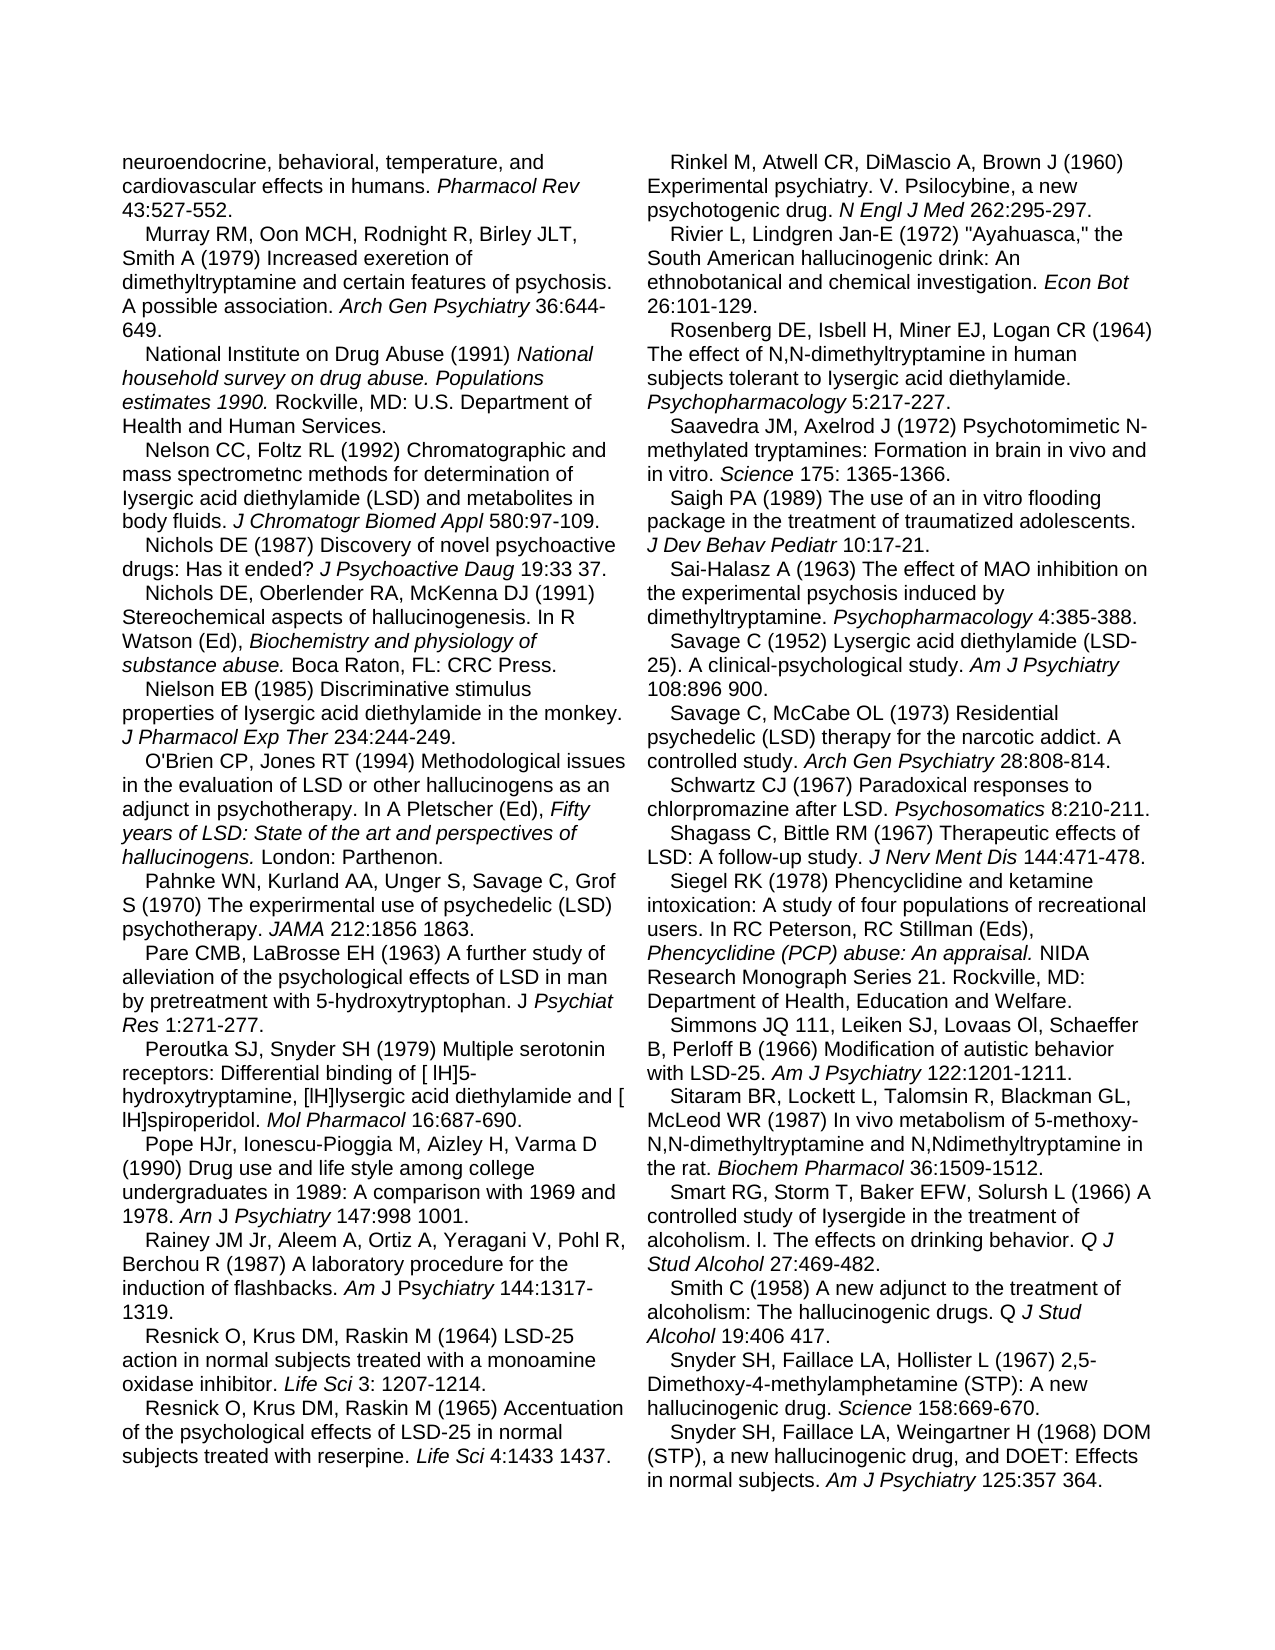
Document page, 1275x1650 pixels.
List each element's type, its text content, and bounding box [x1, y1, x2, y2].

text Saavedra JM, Axelrod J (1972) Psychotomimetic N-methylated tryptamines: Formation in brain in vivo and in vitro. Science 175: 1365-1366. [647, 413, 1153, 485]
text Smith C (1958) A new adjunct to the treatment of alcoholism: The hallucinogenic drugs. Q J Stud Alcohol 19:406 417. [647, 1276, 1153, 1348]
text Nielson EB (1985) Discriminative stimulus properties of Iysergic acid diethylamide in the monkey. J Pharmacol Exp Ther 234:244-249. [122, 677, 628, 749]
text Nichols DE, Oberlender RA, McKenna DJ (1991) Stereochemical aspects of hallucinogenesis. In R Watson (Ed), Biochemistry and physiology of substance abuse. Boca Raton, FL: CRC Press. [122, 581, 628, 677]
text Pare CMB, LaBrosse EH (1963) A further study of alleviation of the psychological effects of LSD in man by pretreatment with 5-hydroxytryptophan. J Psychiat Res 1:271-277. [122, 941, 628, 1036]
text Peroutka SJ, Snyder SH (1979) Multiple serotonin receptors: Differential binding of [ lH]5-hydroxytryptamine, [lH]lysergic acid diethylamide and [ lH]spiroperidol. Mol Pharmacol 16:687-690. [122, 1036, 628, 1132]
text National Institute on Drug Abuse (1991) National household survey on drug abuse. Populations estimates 1990. Rockville, MD: U.S. Department of Health and Human Services. [122, 342, 628, 437]
text Simmons JQ 111, Leiken SJ, Lovaas Ol, Schaeffer B, Perloff B (1966) Modification of autistic behavior with LSD-25. Am J Psychiatry 122:1201-1211. [647, 1012, 1153, 1084]
text O'Brien CP, Jones RT (1994) Methodological issues in the evaluation of LSD or other hallucinogens as an adjunct in psychotherapy. In A Pletscher (Ed), Fifty years of LSD: State of the art and perspectives of hallucinogens. London: Parthenon. [122, 749, 628, 869]
text Rivier L, Lindgren Jan-E (1972) "Ayahuasca," the South American hallucinogenic drink: An ethnobotanical and chemical investigation. Econ Bot 26:101-129. [647, 222, 1153, 318]
text Siegel RK (1978) Phencyclidine and ketamine intoxication: A study of four populations of recreational users. In RC Peterson, RC Stillman (Eds), Phencyclidine (PCP) abuse: An appraisal. NIDA Research Monograph Series 21. Rockville, MD: Department of Health, Education and Welfare. [647, 869, 1153, 1012]
text Sai-Halasz A (1963) The effect of MAO inhibition on the experimental psychosis induced by dimethyltryptamine. Psychopharmacology 4:385-388. [647, 557, 1153, 629]
text Rainey JM Jr, Aleem A, Ortiz A, Yeragani V, Pohl R, Berchou R (1987) A laboratory procedure for the induction of flashbacks. Am J Psychiatry 144:1317-1319. [122, 1228, 628, 1324]
text Pahnke WN, Kurland AA, Unger S, Savage C, Grof S (1970) The experirmental use of psychedelic (LSD) psychotherapy. JAMA 212:1856 1863. [122, 869, 628, 941]
text Murray RM, Oon MCH, Rodnight R, Birley JLT, Smith A (1979) Increased exeretion of dimethyltryptamine and certain features of psychosis. A possible association. Arch Gen Psychiatry 36:644-649. [122, 222, 628, 342]
text Snyder SH, Faillace LA, Weingartner H (1968) DOM (STP), a new hallucinogenic drug, and DOET: Effects in normal subjects. Am J Psychiatry 125:357 364. [647, 1420, 1153, 1492]
text Savage C (1952) Lysergic acid diethylamide (LSD-25). A clinical-psychological study. Am J Psychiatry 108:896 900. [647, 629, 1153, 701]
text Resnick O, Krus DM, Raskin M (1964) LSD-25 action in normal subjects treated with a monoamine oxidase inhibitor. Life Sci 3: 1207-1214. [122, 1324, 628, 1396]
text Rosenberg DE, Isbell H, Miner EJ, Logan CR (1964) The effect of N,N-dimethyltryptamine in human subjects tolerant to Iysergic acid diethylamide. Psychopharmacology 5:217-227. [647, 318, 1153, 413]
text Smart RG, Storm T, Baker EFW, Solursh L (1966) A controlled study of Iysergide in the treatment of alcoholism. l. The effects on drinking behavior. Q J Stud Alcohol 27:469-482. [647, 1180, 1153, 1276]
text Rinkel M, Atwell CR, DiMascio A, Brown J (1960) Experimental psychiatry. V. Psilocybine, a new psychotogenic drug. N Engl J Med 262:295-297. [647, 150, 1153, 222]
text Sitaram BR, Lockett L, Talomsin R, Blackman GL, McLeod WR (1987) In vivo metabolism of 5-methoxy-N,N-dimethyltryptamine and N,Ndimethyltryptamine in the rat. Biochem Pharmacol 36:1509-1512. [647, 1084, 1153, 1180]
text Nelson CC, Foltz RL (1992) Chromatographic and mass spectrometnc methods for determination of Iysergic acid diethylamide (LSD) and metabolites in body fluids. J Chromatogr Biomed Appl 580:97-109. [122, 437, 628, 533]
text Nichols DE (1987) Discovery of novel psychoactive drugs: Has it ended? J Psychoactive Daug 19:33 37. [122, 533, 628, 581]
text Pope HJr, Ionescu-Pioggia M, Aizley H, Varma D (1990) Drug use and life style among college undergraduates in 1989: A comparison with 1969 and 1978. Arn J Psychiatry 147:998 1001. [122, 1132, 628, 1228]
text Snyder SH, Faillace LA, Hollister L (1967) 2,5-Dimethoxy-4-methylamphetamine (STP): A new hallucinogenic drug. Science 158:669-670. [647, 1348, 1153, 1420]
text Saigh PA (1989) The use of an in vitro flooding package in the treatment of traumatized adolescents. J Dev Behav Pediatr 10:17-21. [647, 485, 1153, 557]
text Shagass C, Bittle RM (1967) Therapeutic effects of LSD: A follow-up study. J Nerv Ment Dis 144:471-478. [647, 821, 1153, 869]
text Resnick O, Krus DM, Raskin M (1965) Accentuation of the psychological effects of LSD-25 in normal subjects treated with reserpine. Life Sci 4:1433 1437. [122, 1396, 628, 1468]
text Schwartz CJ (1967) Paradoxical responses to chlorpromazine after LSD. Psychosomatics 8:210-211. [647, 773, 1153, 821]
text Savage C, McCabe OL (1973) Residential psychedelic (LSD) therapy for the narcotic addict. A controlled study. Arch Gen Psychiatry 28:808-814. [647, 701, 1153, 773]
